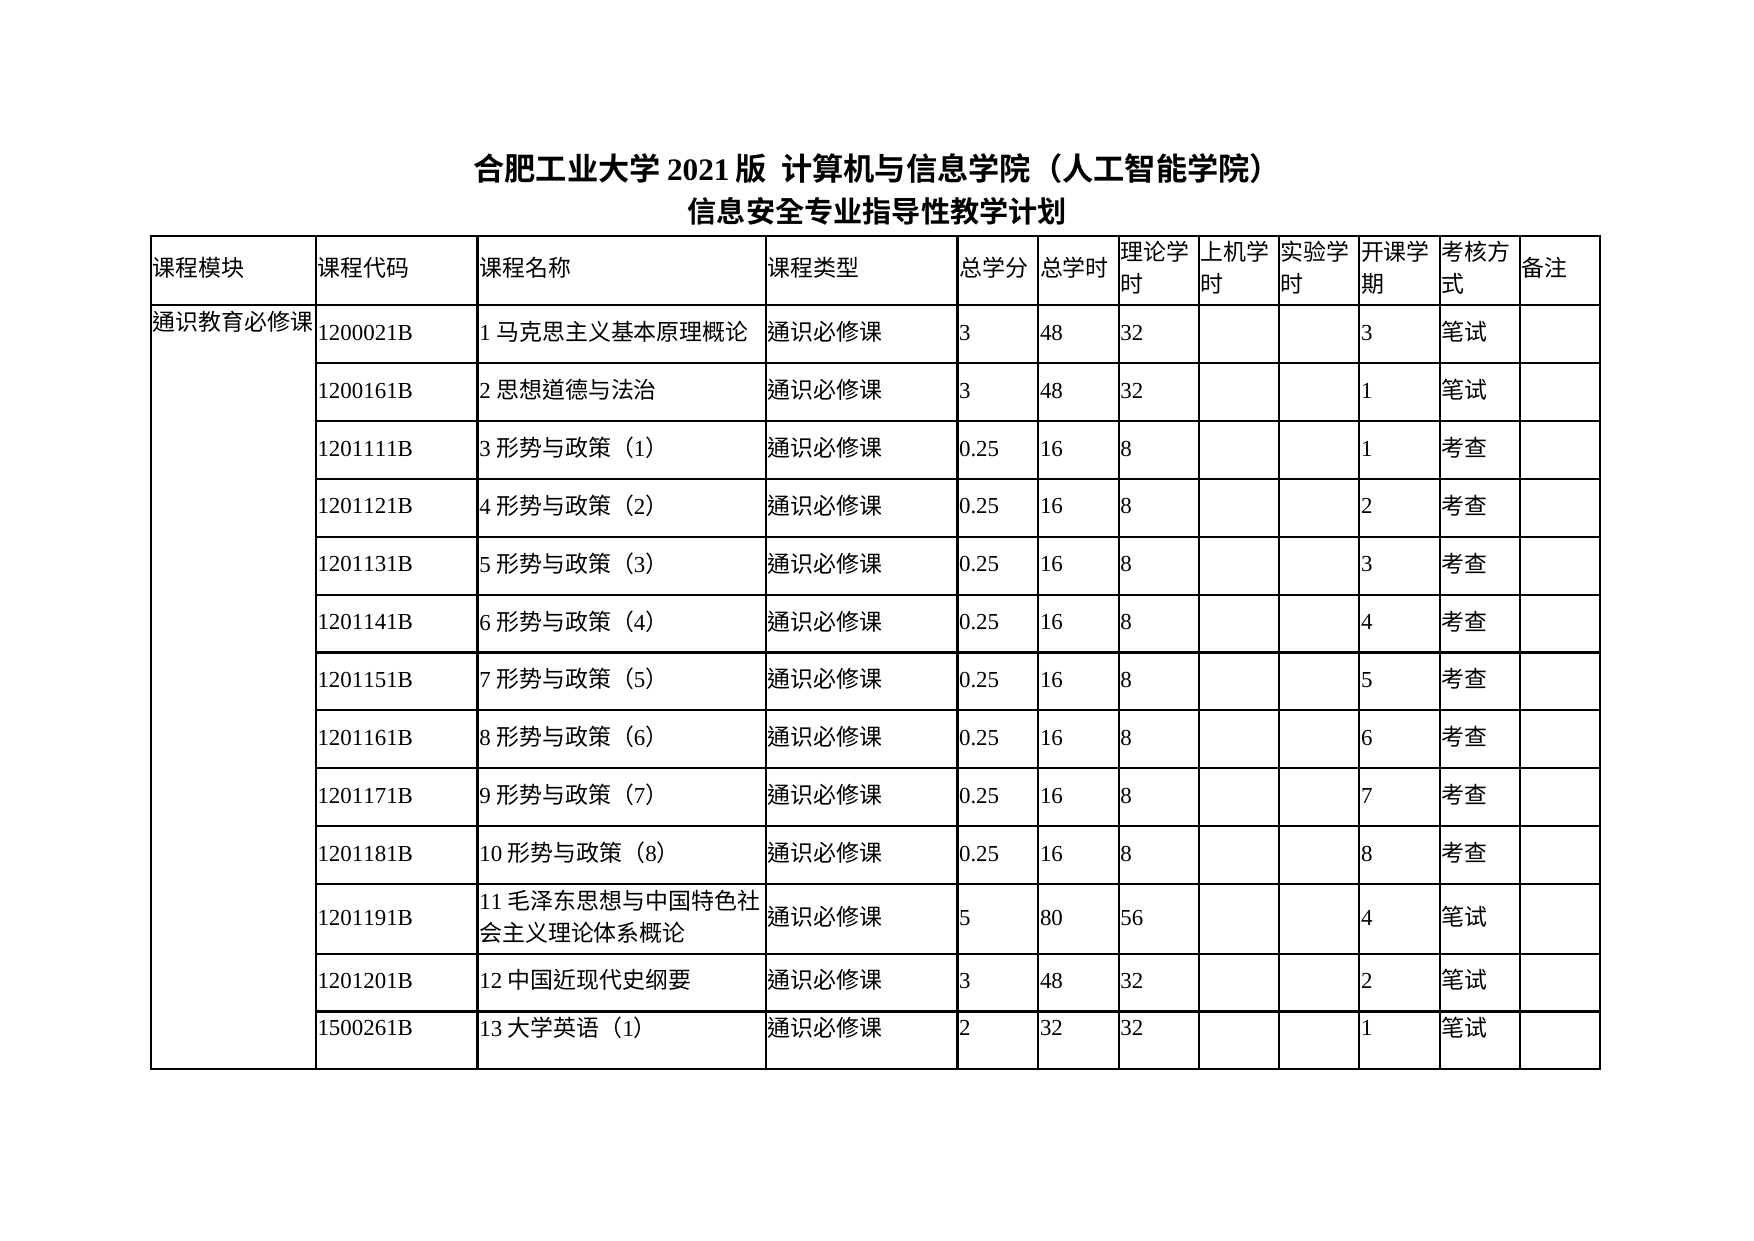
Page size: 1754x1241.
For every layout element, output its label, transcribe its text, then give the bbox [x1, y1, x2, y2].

table_cell 0.25 [959, 711, 1037, 767]
table_cell 1201121B [317, 480, 476, 536]
table_cell 1200161B [317, 364, 476, 420]
table_cell [1200, 885, 1278, 952]
table_cell 8 [1360, 827, 1439, 883]
table_cell 笔试 [1441, 885, 1519, 952]
table_cell 12 中国近现代史纲要 [479, 955, 765, 1010]
table_cell 2 [1360, 955, 1439, 1010]
table_cell [1280, 364, 1358, 420]
table_cell 6 形势与政策（4） [479, 596, 765, 651]
table_cell [1280, 306, 1358, 362]
table_cell 32 [1120, 306, 1198, 362]
table_cell [1521, 480, 1599, 536]
table_cell [1280, 654, 1358, 709]
table_cell 1200021B [317, 306, 476, 362]
table_cell 1201111B [317, 422, 476, 478]
table_header 考核方式 [1441, 237, 1519, 304]
table_cell 11 毛泽东思想与中国特色社会主义理论体系概论 [479, 885, 765, 952]
table_cell 80 [1039, 885, 1118, 952]
table_cell 通识必修课 [767, 827, 956, 883]
table_cell 0.25 [959, 422, 1037, 478]
table_cell 3 [1360, 538, 1439, 593]
table_cell 7 形势与政策（5） [479, 654, 765, 709]
table_header 课程名称 [479, 237, 765, 304]
table_cell 8 [1120, 711, 1198, 767]
table_cell [1521, 827, 1599, 883]
table_cell 0.25 [959, 654, 1037, 709]
table_cell 0.25 [959, 538, 1037, 593]
table_cell 1 马克思主义基本原理概论 [479, 306, 765, 362]
table_cell [1280, 538, 1358, 593]
table_cell 16 [1039, 538, 1118, 593]
table_cell 通识必修课 [767, 885, 956, 952]
text 信息安全专业指导性教学计划 [150, 194, 1604, 229]
table_cell 16 [1039, 654, 1118, 709]
table_cell 通识必修课 [767, 955, 956, 1010]
table_cell 笔试 [1441, 1013, 1519, 1068]
table_cell 笔试 [1441, 364, 1519, 420]
table_cell 考查 [1441, 596, 1519, 651]
table_cell 7 [1360, 769, 1439, 825]
table_cell 13 大学英语（1） [479, 1013, 765, 1068]
table_header 上机学时 [1200, 237, 1278, 304]
table_cell [1200, 1013, 1278, 1068]
table_cell 0.25 [959, 480, 1037, 536]
table_cell 48 [1039, 364, 1118, 420]
table_cell [1200, 364, 1278, 420]
table_cell 1201201B [317, 955, 476, 1010]
table_cell 8 [1120, 827, 1198, 883]
table_cell [1521, 885, 1599, 952]
table_cell 笔试 [1441, 955, 1519, 1010]
table_cell 1201191B [317, 885, 476, 952]
table_cell 56 [1120, 885, 1198, 952]
table_cell 1 [1360, 364, 1439, 420]
table_cell [1521, 1013, 1599, 1068]
table_cell [1521, 538, 1599, 593]
table_cell 1201151B [317, 654, 476, 709]
table_cell 2 [959, 1013, 1037, 1068]
table_cell [1521, 364, 1599, 420]
table_cell 1201181B [317, 827, 476, 883]
table_header 备注 [1521, 237, 1599, 304]
table_cell 0.25 [959, 827, 1037, 883]
table_cell [1200, 538, 1278, 593]
table_cell 1201161B [317, 711, 476, 767]
table_cell 8 [1120, 769, 1198, 825]
table_header 课程代码 [317, 237, 476, 304]
table_cell 1201171B [317, 769, 476, 825]
table_cell 8 [1120, 538, 1198, 593]
table_cell 3 形势与政策（1） [479, 422, 765, 478]
table_cell 8 [1120, 654, 1198, 709]
table_cell 3 [959, 955, 1037, 1010]
table_cell 通识必修课 [767, 654, 956, 709]
table_cell 1 [1360, 422, 1439, 478]
table_cell [1200, 654, 1278, 709]
table_cell 3 [959, 306, 1037, 362]
table_cell 1 [1360, 1013, 1439, 1068]
table_header 总学分 [959, 237, 1037, 304]
table_cell [1200, 596, 1278, 651]
table_cell 通识必修课 [767, 480, 956, 536]
table_cell [1521, 769, 1599, 825]
table_cell 5 [1360, 654, 1439, 709]
table_cell [1280, 1013, 1358, 1068]
table_header 理论学时 [1120, 237, 1198, 304]
table_cell 4 [1360, 885, 1439, 952]
table_cell [1280, 422, 1358, 478]
table_cell 通识必修课 [767, 769, 956, 825]
table_cell 3 [1360, 306, 1439, 362]
table_cell 4 形势与政策（2） [479, 480, 765, 536]
table_cell [1521, 955, 1599, 1010]
table_cell 16 [1039, 480, 1118, 536]
table_cell 0.25 [959, 769, 1037, 825]
table_header 课程模块 [152, 237, 315, 304]
table_cell [1280, 955, 1358, 1010]
table_cell 通识必修课 [767, 364, 956, 420]
table_cell 通识必修课 [767, 596, 956, 651]
table_cell [1280, 827, 1358, 883]
table_cell 考查 [1441, 711, 1519, 767]
table_cell 5 [959, 885, 1037, 952]
table_cell 通识必修课 [767, 306, 956, 362]
table_cell 32 [1120, 364, 1198, 420]
table_cell [1521, 596, 1599, 651]
table_cell [1200, 480, 1278, 536]
table_cell 考查 [1441, 480, 1519, 536]
table_cell 9 形势与政策（7） [479, 769, 765, 825]
table_cell 16 [1039, 596, 1118, 651]
table_cell 1201141B [317, 596, 476, 651]
table_cell 考查 [1441, 654, 1519, 709]
table_cell 48 [1039, 306, 1118, 362]
table_cell 通识必修课 [767, 538, 956, 593]
table_cell 通识必修课 [767, 422, 956, 478]
table_header 实验学时 [1280, 237, 1358, 304]
text 合肥工业大学2021版 计算机与信息学院（人工智能学院） [150, 150, 1604, 188]
table_cell 8 形势与政策（6） [479, 711, 765, 767]
table_cell 16 [1039, 711, 1118, 767]
table_cell 0.25 [959, 596, 1037, 651]
table_header 课程类型 [767, 237, 956, 304]
table_cell 6 [1360, 711, 1439, 767]
table_cell 3 [959, 364, 1037, 420]
table_cell 16 [1039, 827, 1118, 883]
table_cell 考查 [1441, 827, 1519, 883]
table_header 开课学期 [1360, 237, 1439, 304]
table_cell [1521, 422, 1599, 478]
table_cell 通识必修课 [767, 1013, 956, 1068]
table_cell [1200, 955, 1278, 1010]
table_cell 考查 [1441, 422, 1519, 478]
table_cell [1521, 711, 1599, 767]
table_cell 考查 [1441, 538, 1519, 593]
table_cell 10 形势与政策（8） [479, 827, 765, 883]
table_cell [1280, 769, 1358, 825]
table_cell 32 [1120, 955, 1198, 1010]
table_cell 笔试 [1441, 306, 1519, 362]
table_cell 通识教育必修课 [152, 306, 315, 1068]
table_cell [1200, 422, 1278, 478]
table_cell 16 [1039, 422, 1118, 478]
table_cell [1521, 306, 1599, 362]
table_cell 5 形势与政策（3） [479, 538, 765, 593]
table_cell 通识必修课 [767, 711, 956, 767]
table_cell [1200, 827, 1278, 883]
table_cell 4 [1360, 596, 1439, 651]
table_cell 8 [1120, 596, 1198, 651]
table_cell [1280, 711, 1358, 767]
table_cell [1200, 306, 1278, 362]
table_cell [1280, 596, 1358, 651]
table_cell 8 [1120, 422, 1198, 478]
table_cell 2 [1360, 480, 1439, 536]
table_cell [1200, 769, 1278, 825]
table_cell 考查 [1441, 769, 1519, 825]
table_header 总学时 [1039, 237, 1118, 304]
table_cell [1521, 654, 1599, 709]
table_cell [1280, 885, 1358, 952]
table_cell 16 [1039, 769, 1118, 825]
table_cell 8 [1120, 480, 1198, 536]
table_cell 32 [1039, 1013, 1118, 1068]
table_cell 48 [1039, 955, 1118, 1010]
table_cell 1500261B [317, 1013, 476, 1068]
table_cell 1201131B [317, 538, 476, 593]
table_cell [1200, 711, 1278, 767]
table_cell 2 思想道德与法治 [479, 364, 765, 420]
table_cell [1280, 480, 1358, 536]
table_cell 32 [1120, 1013, 1198, 1068]
